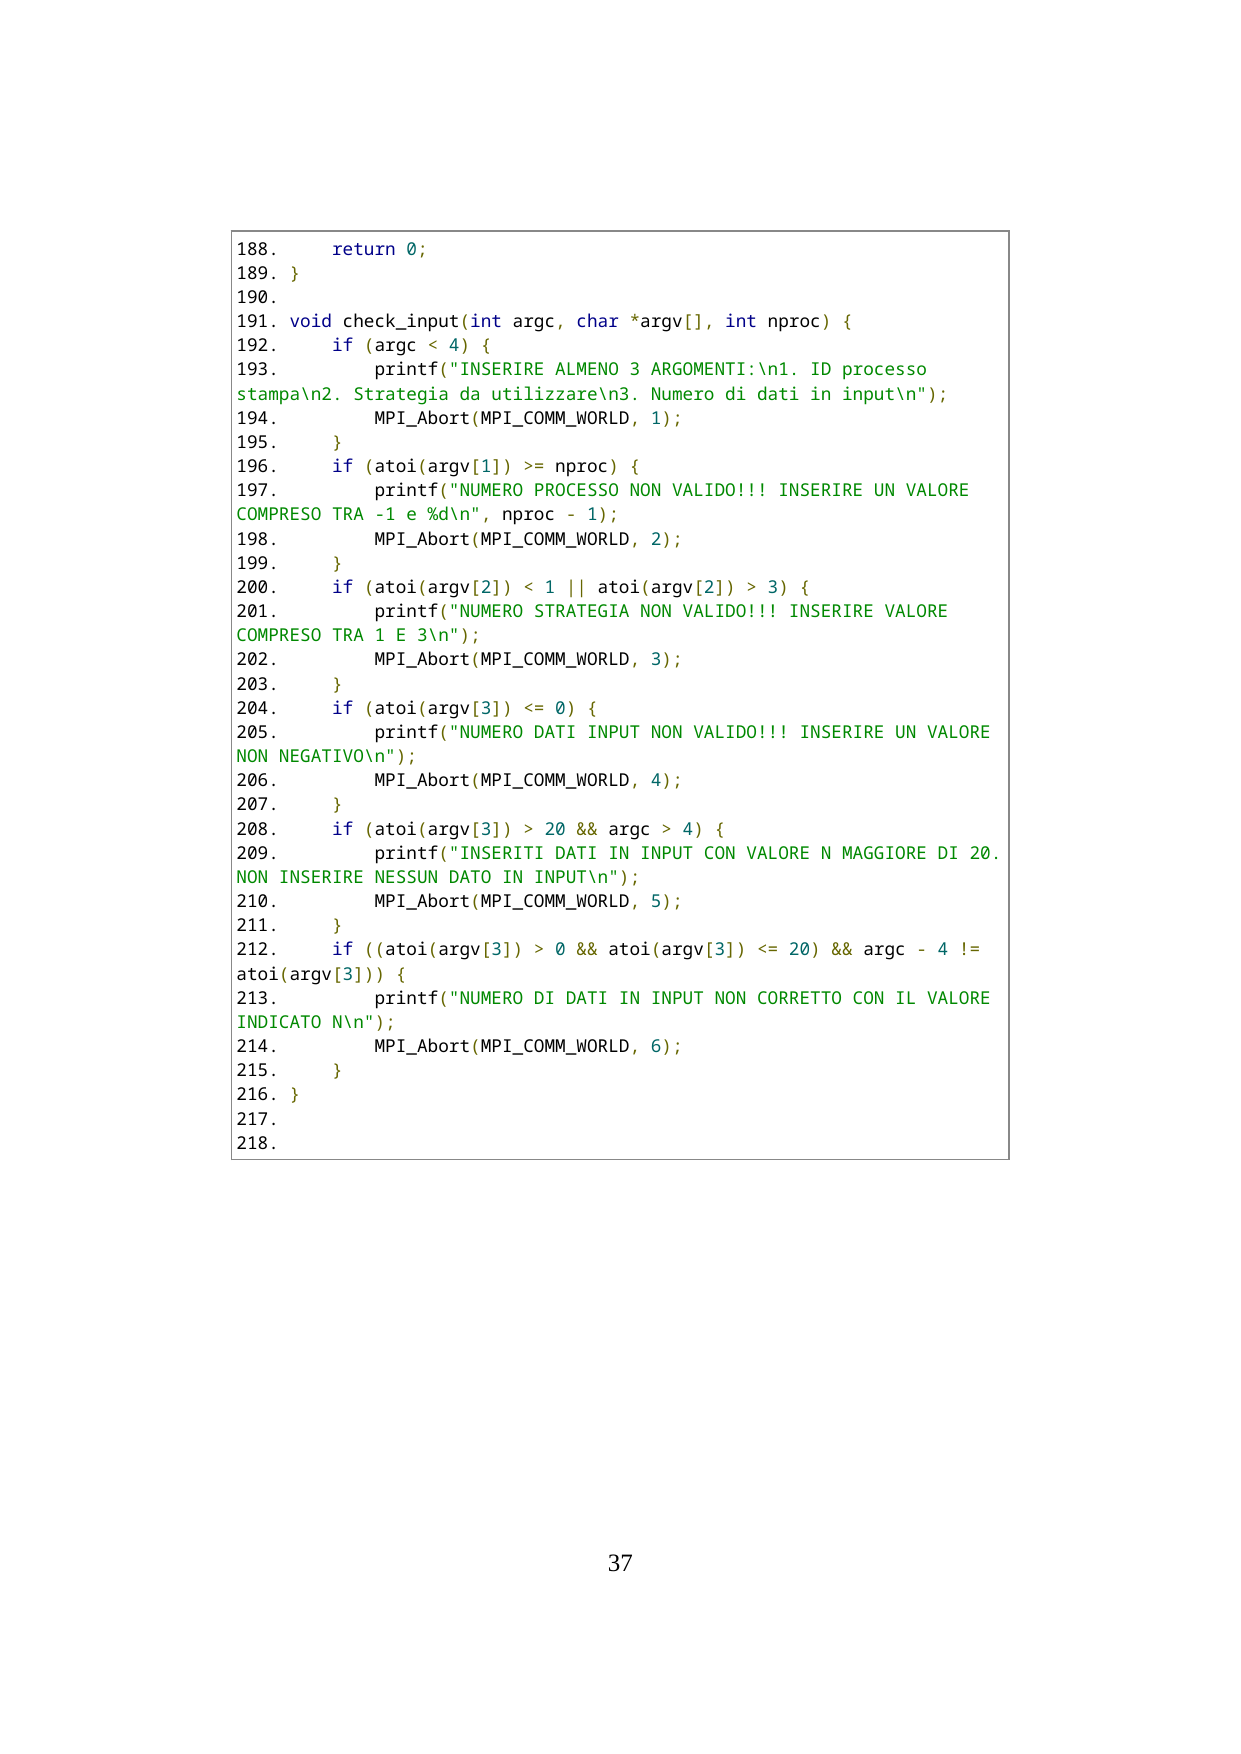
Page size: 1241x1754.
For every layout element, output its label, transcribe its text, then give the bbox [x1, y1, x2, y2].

text 212. if ((atoi(argv[3]) > 0 && atoi(argv[3]) <= 20) && argc - 4 != atoi(argv[3])) { [236, 937, 1004, 985]
text 203. } [236, 671, 1004, 695]
text 194. MPI_Abort(MPI_COMM_WORLD, 1); [236, 405, 1004, 429]
text 202. MPI_Abort(MPI_COMM_WORLD, 3); [236, 647, 1004, 671]
text 196. if (atoi(argv[1]) >= nproc) { [236, 453, 1004, 478]
text 206. MPI_Abort(MPI_COMM_WORLD, 4); [236, 768, 1004, 792]
text 217. [236, 1106, 1004, 1124]
text 197. printf("NUMERO PROCESSO NON VALIDO!!! INSERIRE UN VALORE COMPRESO TRA -1 e %d\n", nproc - 1); [236, 478, 1004, 526]
text 216. } [236, 1082, 1004, 1106]
text 192. if (argc < 4) { [236, 333, 1004, 357]
text 209. printf("INSERITI DATI IN INPUT CON VALORE N MAGGIORE DI 20. NON INSERIRE NESSUN DATO IN INPUT\n"); [236, 840, 1004, 888]
text 214. MPI_Abort(MPI_COMM_WORLD, 6); [236, 1033, 1004, 1058]
text 190. [236, 284, 1004, 308]
text 211. } [236, 913, 1004, 937]
text 188. return 0; [232, 232, 1008, 260]
text 207. } [236, 792, 1004, 816]
text 210. MPI_Abort(MPI_COMM_WORLD, 5); [236, 888, 1004, 913]
text 208. if (atoi(argv[3]) > 20 && argc > 4) { [236, 816, 1004, 840]
text 195. } [236, 429, 1004, 453]
text 200. if (atoi(argv[2]) < 1 || atoi(argv[2]) > 3) { [236, 574, 1004, 598]
text 213. printf("NUMERO DI DATI IN INPUT NON CORRETTO CON IL VALORE INDICATO N\n"); [236, 985, 1004, 1033]
text 189. } [236, 260, 1004, 284]
text 218. [232, 1124, 1008, 1159]
text 205. printf("NUMERO DATI INPUT NON VALIDO!!! INSERIRE UN VALORE NON NEGATIVO\n"); [236, 719, 1004, 768]
text 215. } [236, 1058, 1004, 1082]
text 204. if (atoi(argv[3]) <= 0) { [236, 695, 1004, 719]
text 199. } [236, 550, 1004, 574]
text 201. printf("NUMERO STRATEGIA NON VALIDO!!! INSERIRE VALORE COMPRESO TRA 1 E 3\n"); [236, 598, 1004, 647]
text 198. MPI_Abort(MPI_COMM_WORLD, 2); [236, 526, 1004, 550]
text 193. printf("INSERIRE ALMENO 3 ARGOMENTI:\n1. ID processo stampa\n2. Strategia da utilizzare\n3. Numero di dati in input\n"); [236, 357, 1004, 405]
text 191. void check_input(int argc, char *argv[], int nproc) { [236, 308, 1004, 333]
